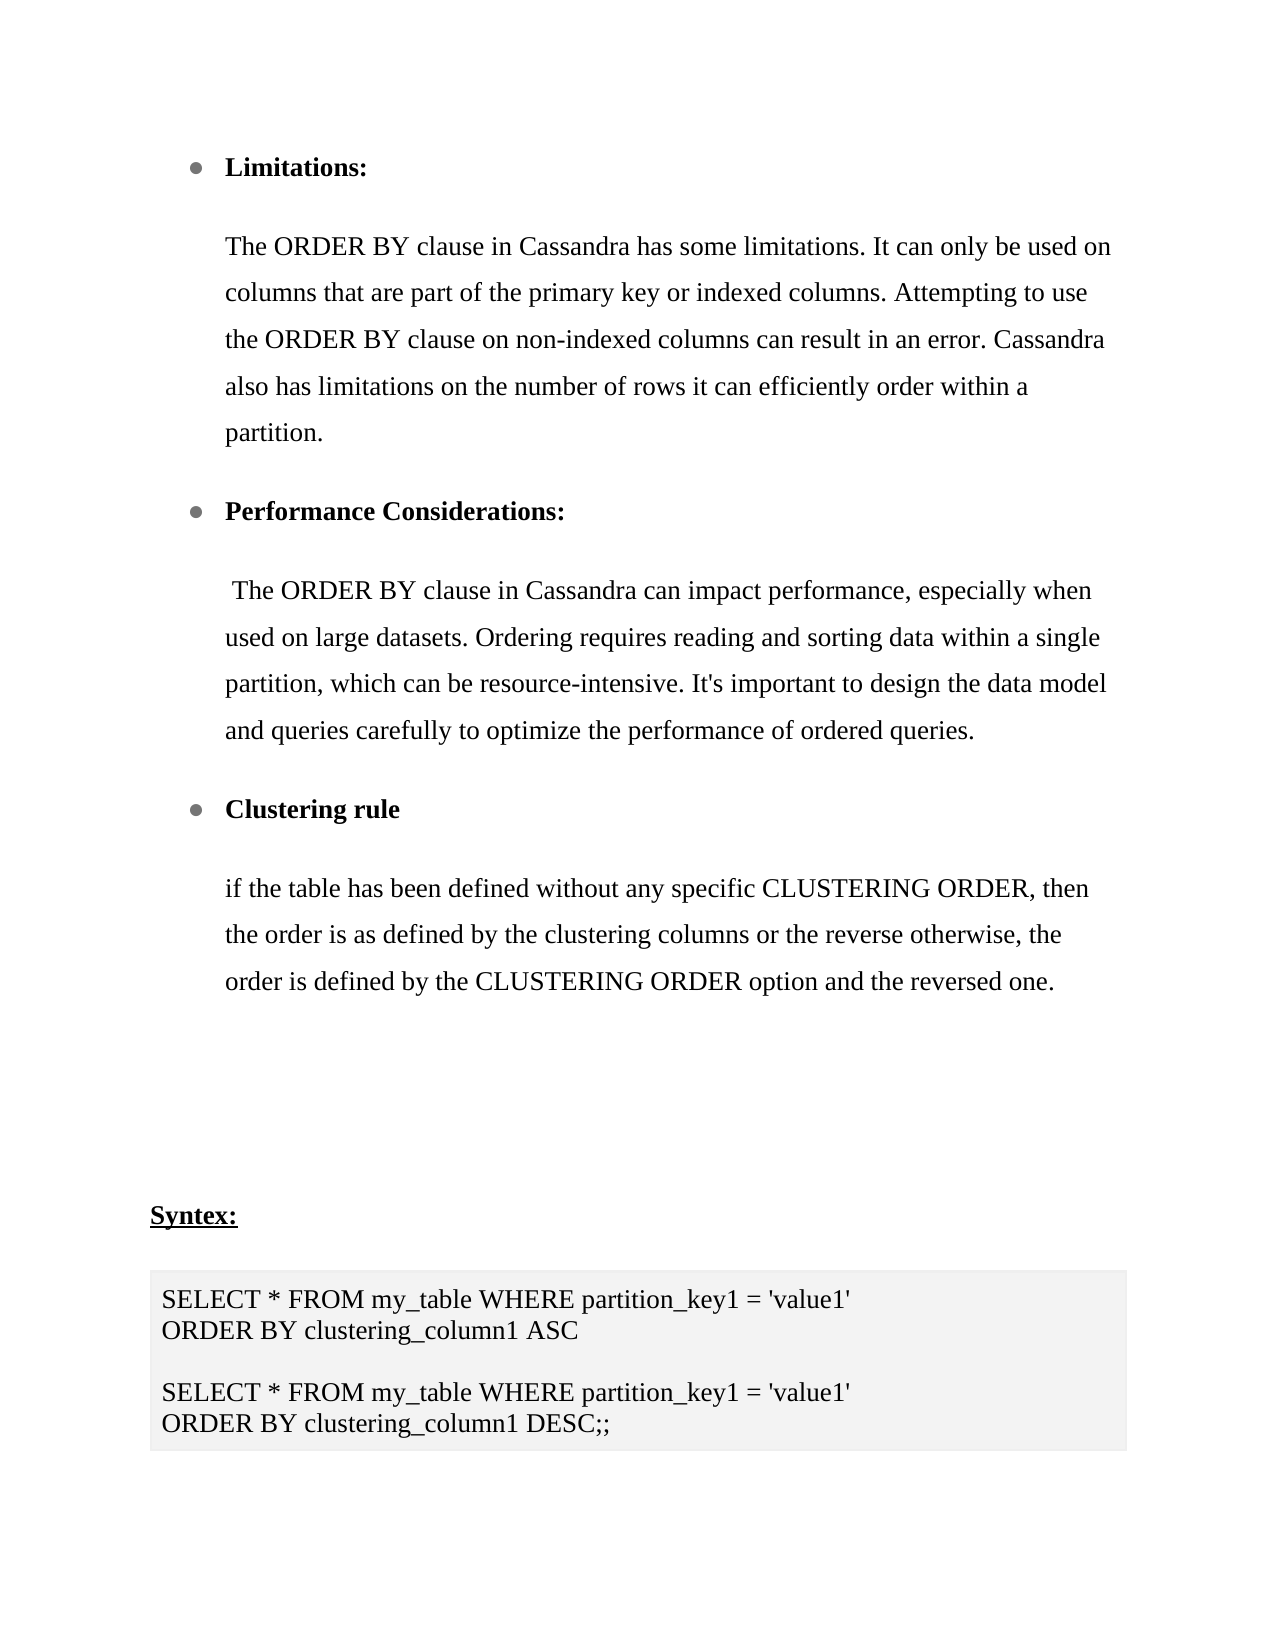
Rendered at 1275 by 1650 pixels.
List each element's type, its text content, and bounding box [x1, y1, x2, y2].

text The ORDER BY clause in Cassandra has some limitations. It can only be used on columns that are part of the primary key or indexed columns. Attempting to use the ORDER BY clause on non-indexed columns can result in an error. Cassandra also has limitations on the number of rows it can efficiently order within a partition. [225, 230, 1125, 448]
text if the table has been defined without any specific CLUSTERING ORDER, then the order is as defined by the clustering columns or the reverse otherwise, the order is defined by the CLUSTERING ORDER option and the reversed one. [225, 872, 1125, 996]
list Performance Considerations: [187, 494, 1125, 527]
table_header SELECT * FROM my_table WHERE partition_key1 = 'value1' ORDER BY clustering_column1 ASC SELECT * FROM my_table WHERE partition_key1 = 'value1' ORDER BY clustering_column1 DESC;; [152, 1273, 1125, 1449]
list Clustering rule [187, 792, 1125, 824]
text Syntex: [150, 1199, 1125, 1230]
list Limitations: [187, 150, 1125, 182]
text The ORDER BY clause in Cassandra can impact performance, especially when used on large datasets. Ordering requires reading and sorting data within a single partition, which can be resource-intensive. It's important to design the data model and queries carefully to optimize the performance of ordered queries. [225, 574, 1125, 745]
